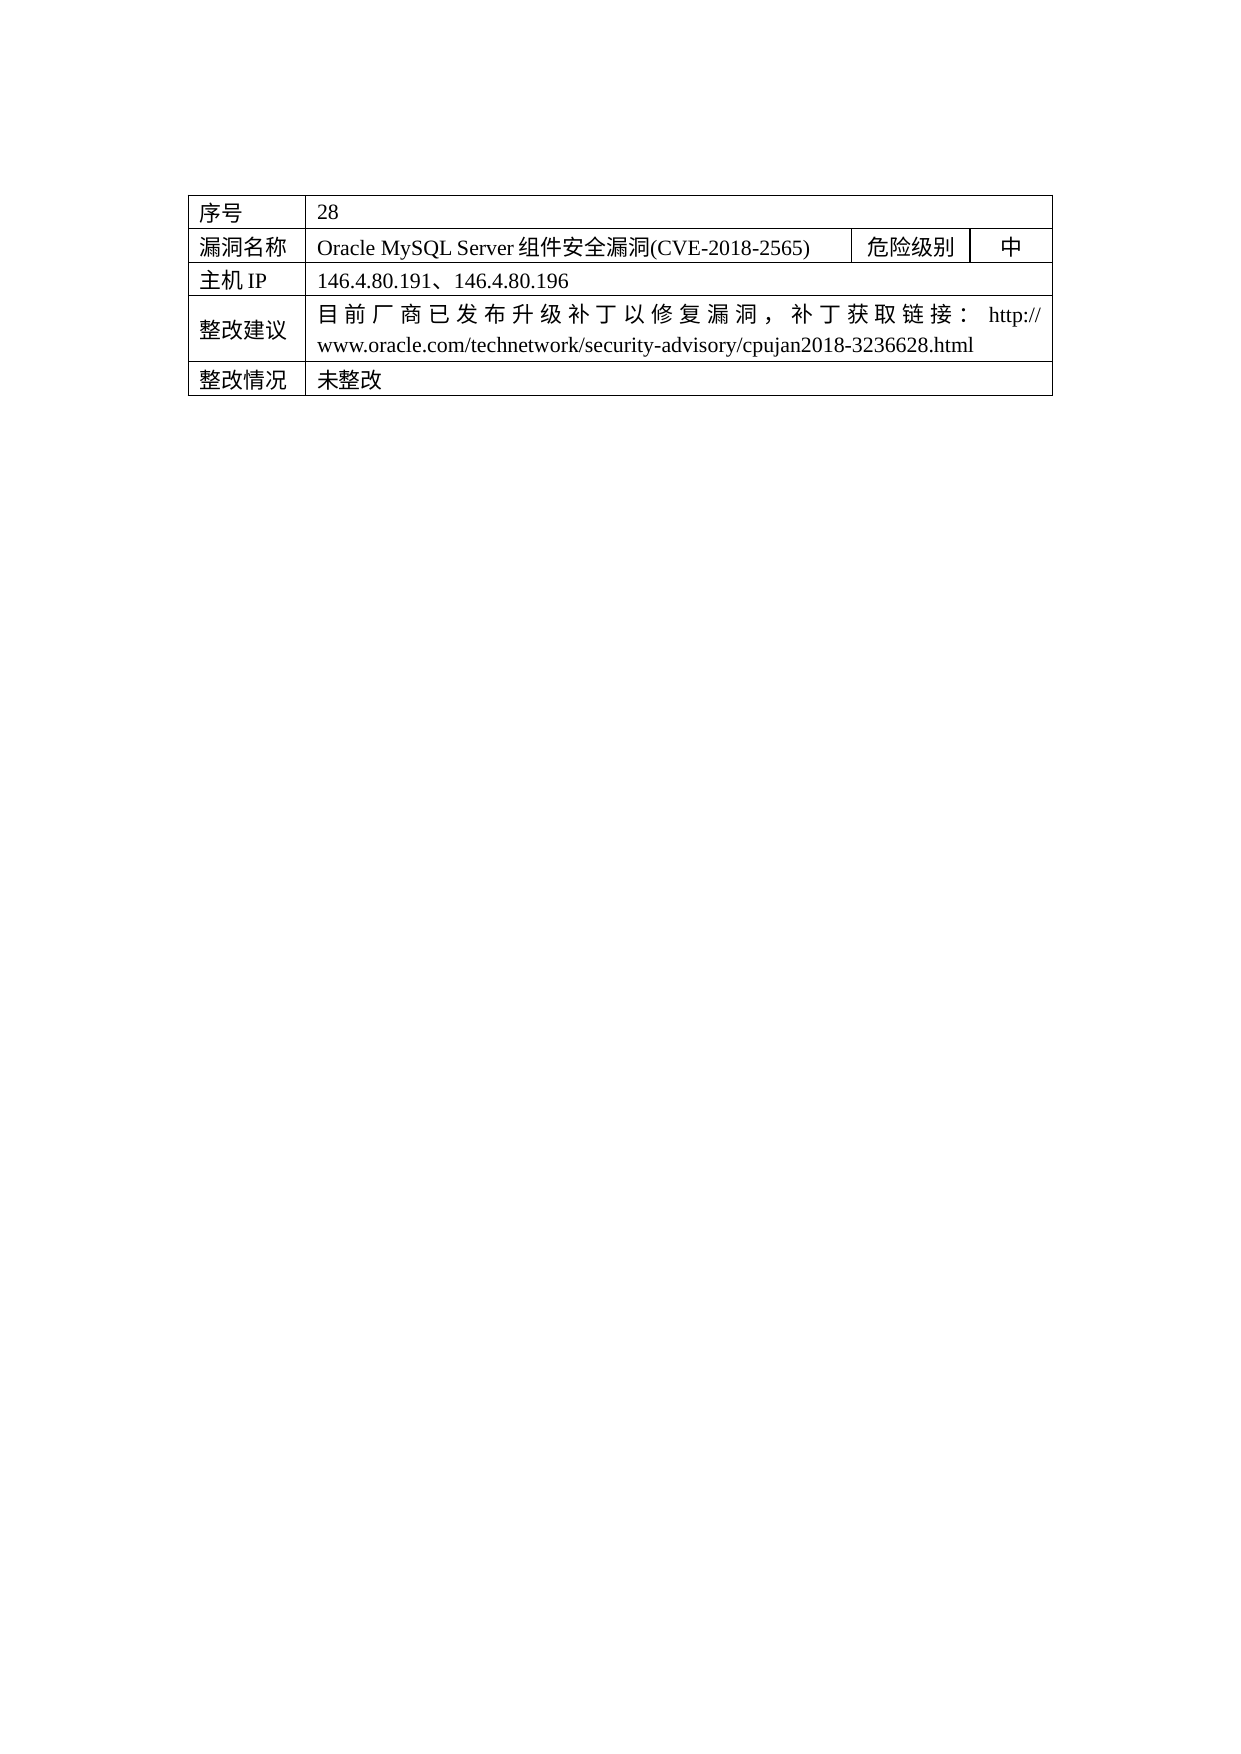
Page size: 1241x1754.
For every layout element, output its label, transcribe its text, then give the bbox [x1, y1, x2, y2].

table_cell 未整改 [306, 362, 1052, 395]
table_header 28 [306, 196, 1052, 228]
table_cell Oracle MySQL Server组件安全漏洞(CVE-2018-2565) [306, 229, 851, 262]
table_cell 目前厂商已发布升级补丁以修复漏洞，补丁获取链接：http://www.oracle.com/technetwork/security-advisory/cpujan2018-3236628.html [306, 296, 1052, 361]
table_cell 中 [971, 229, 1052, 262]
table_cell 危险级别 [852, 229, 969, 262]
table_header 序号 [189, 196, 305, 228]
table_cell 整改建议 [189, 296, 305, 361]
table_cell 漏洞名称 [189, 229, 305, 262]
table_cell 146.4.80.191、146.4.80.196 [306, 263, 1052, 295]
table_cell 整改情况 [189, 362, 305, 395]
table_cell 主机IP [189, 263, 305, 295]
